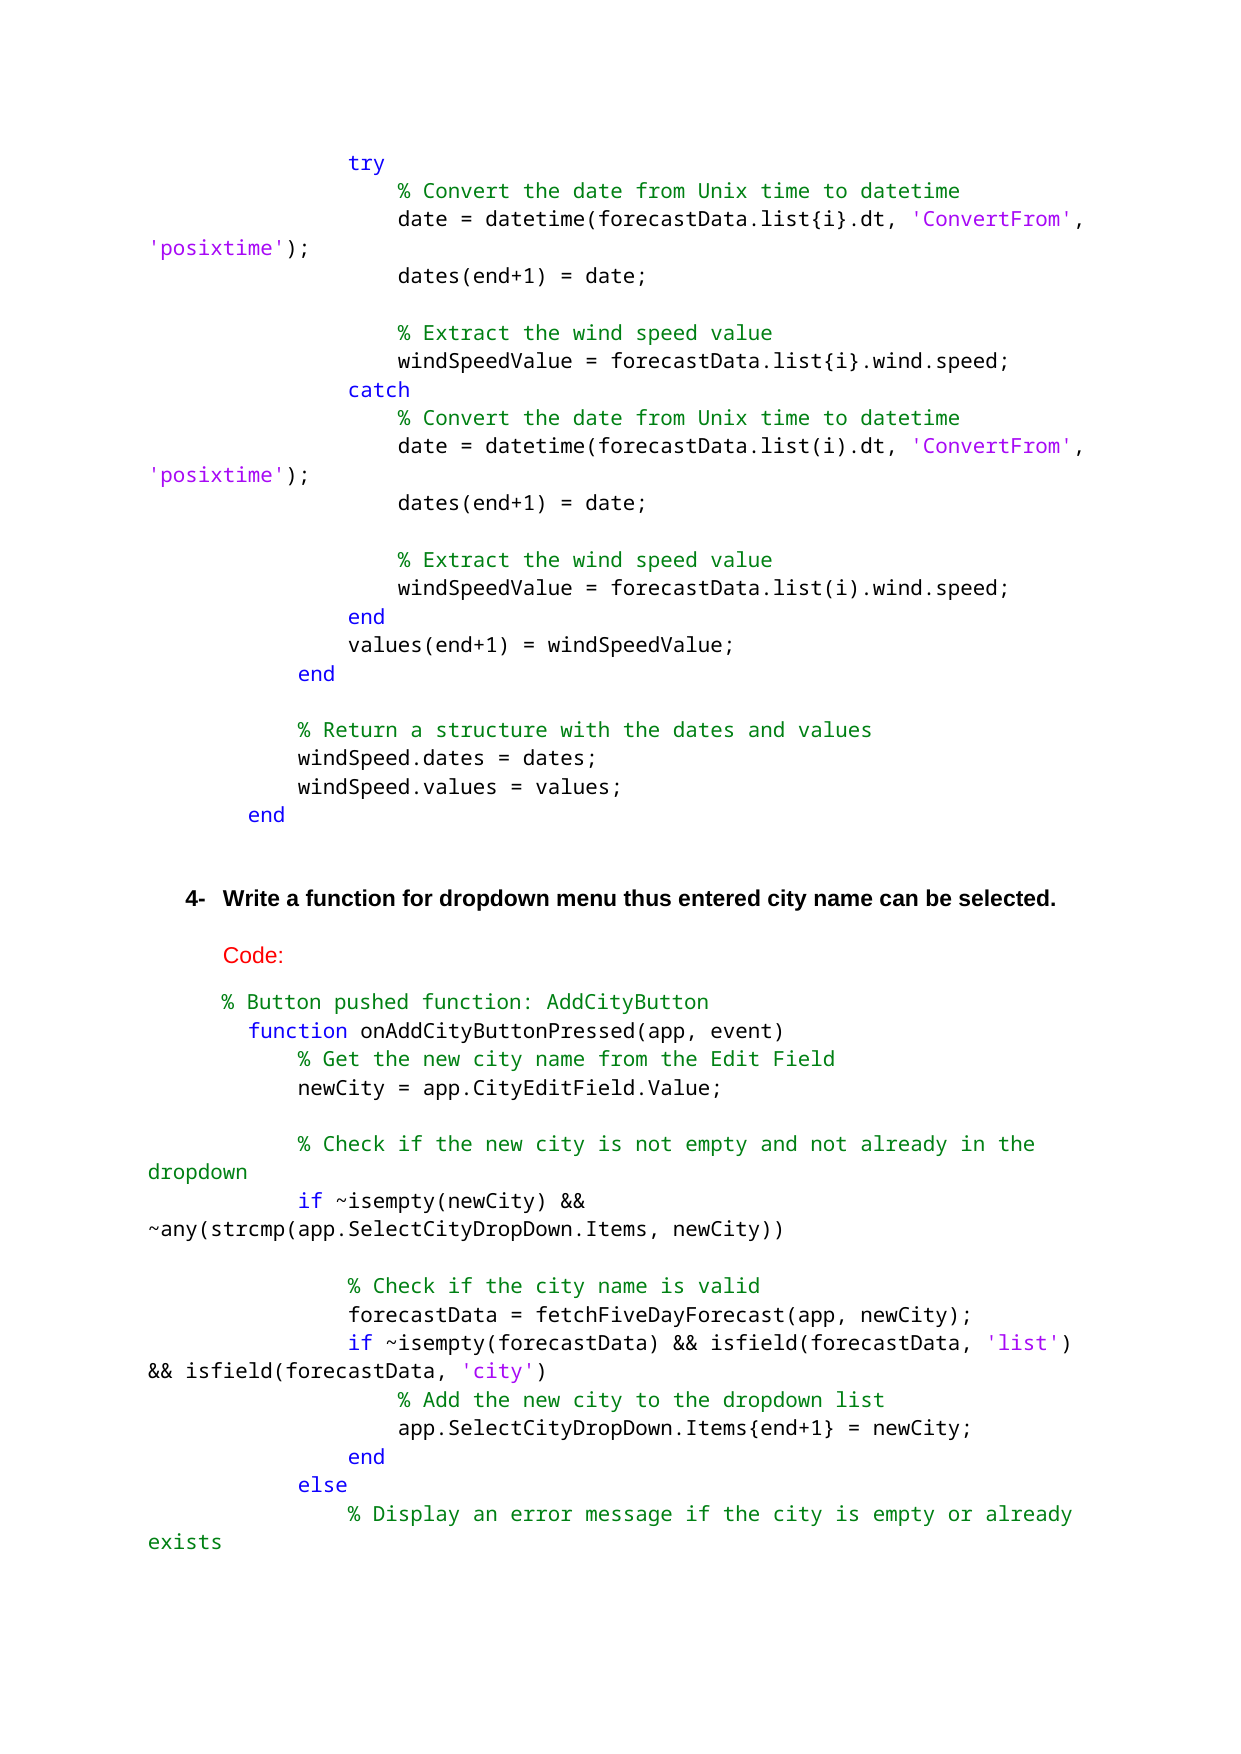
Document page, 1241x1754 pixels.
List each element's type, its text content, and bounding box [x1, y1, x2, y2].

text % Convert the date from Unix time to datetime [148, 176, 1093, 204]
text date = datetime(forecastData.list(i).dt, 'ConvertFrom', 'posixtime'); [148, 432, 1093, 488]
text newCity = app.CityEditField.Value; [148, 1073, 1093, 1101]
text windSpeed.values = values; [148, 772, 1093, 800]
text % Extract the wind speed value [148, 318, 1093, 346]
text % Extract the wind speed value [148, 545, 1093, 573]
text function onAddCityButtonPressed(app, event) [148, 1016, 1093, 1044]
text windSpeedValue = forecastData.list{i}.wind.speed; [148, 346, 1093, 375]
text dates(end+1) = date; [148, 261, 1093, 290]
text % Display an error message if the city is empty or already exists [148, 1499, 1093, 1556]
text windSpeedValue = forecastData.list(i).wind.speed; [148, 573, 1093, 602]
text catch [148, 375, 1093, 403]
list Write a function for dropdown menu thus entered city name can be selected. [185, 885, 1093, 912]
text end [148, 1442, 1093, 1470]
text % Check if the new city is not empty and not already in the dropdown [148, 1129, 1093, 1186]
text forecastData = fetchFiveDayForecast(app, newCity); [148, 1300, 1093, 1328]
list Code: [223, 942, 1093, 968]
text try [148, 148, 1093, 176]
text date = datetime(forecastData.list{i}.dt, 'ConvertFrom', 'posixtime'); [148, 204, 1093, 261]
text values(end+1) = windSpeedValue; [148, 630, 1093, 659]
text % Button pushed function: AddCityButton [148, 987, 1093, 1016]
text % Get the new city name from the Edit Field [148, 1044, 1093, 1073]
text if ~isempty(forecastData) && isfield(forecastData, 'list') && isfield(forecastData, 'city') [148, 1328, 1093, 1385]
text if ~isempty(newCity) && ~any(strcmp(app.SelectCityDropDown.Items, newCity)) [148, 1186, 1093, 1243]
text else [148, 1470, 1093, 1499]
text % Convert the date from Unix time to datetime [148, 403, 1093, 432]
text windSpeed.dates = dates; [148, 743, 1093, 772]
text % Return a structure with the dates and values [148, 715, 1093, 743]
text end [148, 602, 1093, 630]
text % Check if the city name is valid [148, 1271, 1093, 1300]
text app.SelectCityDropDown.Items{end+1} = newCity; [148, 1413, 1093, 1442]
text end [148, 800, 1093, 829]
text % Add the new city to the dropdown list [148, 1385, 1093, 1413]
text dates(end+1) = date; [148, 488, 1093, 517]
text end [148, 659, 1093, 687]
